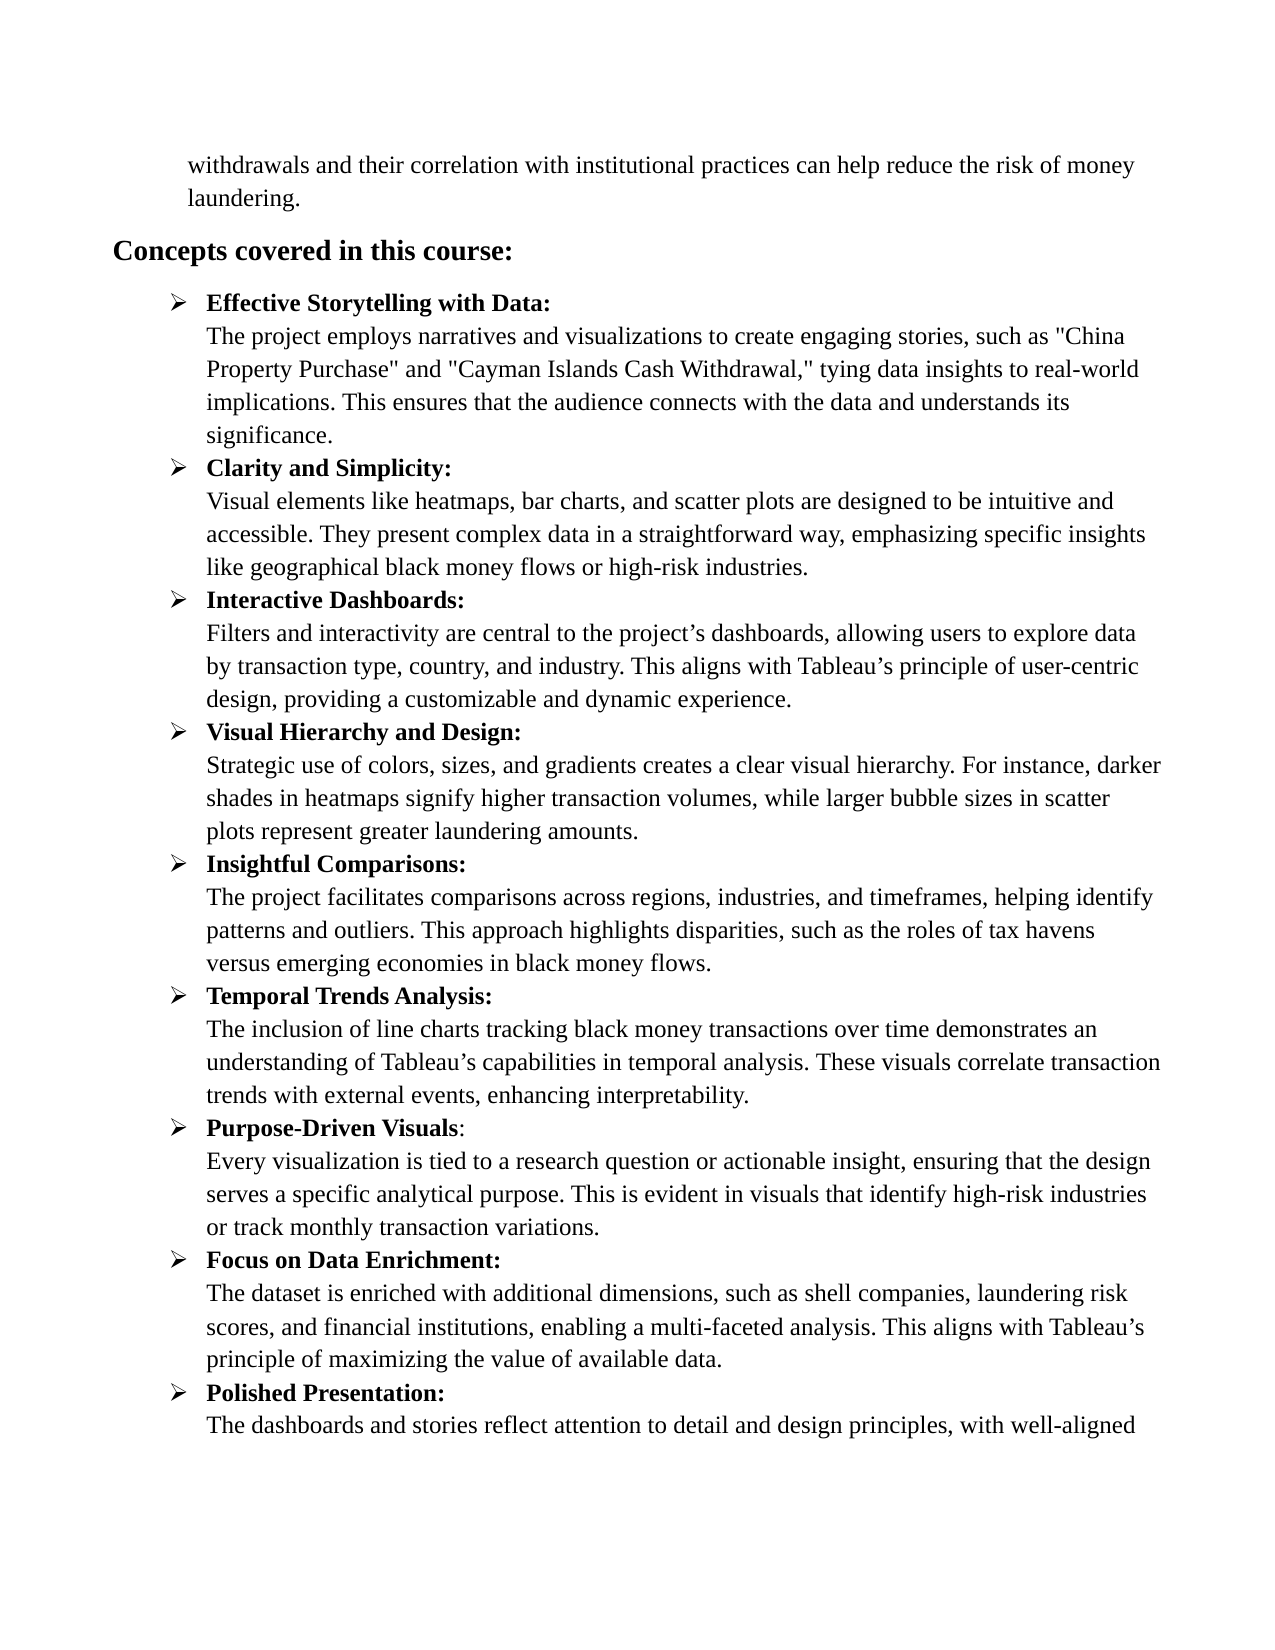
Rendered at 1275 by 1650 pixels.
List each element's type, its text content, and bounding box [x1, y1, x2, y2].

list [169, 1378, 1162, 1439]
list Effective Storytelling with Data: The project employs narratives and visualizations to create engaging stories, such as "China Property Purchase" and "Cayman Islands Cash Withdrawal," tying data insights to real-world implications. This ensures that the audience connects with the data and understands its significance. [169, 288, 1162, 449]
list Insightful Comparisons: The project facilitates comparisons across regions, industries, and timeframes, helping identify patterns and outliers. This approach highlights disparities, such as the roles of tax havens versus emerging economies in black money flows. [169, 849, 1162, 977]
list Temporal Trends Analysis: The inclusion of line charts tracking black money transactions over time demonstrates an understanding of Tableau’s capabilities in temporal analysis. These visuals correlate transaction trends with external events, enhancing interpretability. [169, 981, 1162, 1109]
list Clarity and Simplicity: Visual elements like heatmaps, bar charts, and scatter plots are designed to be intuitive and accessible. They present complex data in a straightforward way, emphasizing specific insights like geographical black money flows or high-risk industries. [169, 453, 1162, 581]
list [150, 150, 1162, 212]
list Visual Hierarchy and Design: Strategic use of colors, sizes, and gradients creates a clear visual hierarchy. For instance, darker shades in heatmaps signify higher transaction volumes, while larger bubble sizes in scatter plots represent greater laundering amounts. [169, 717, 1162, 845]
list Purpose-Driven Visuals: Every visualization is tied to a research question or actionable insight, ensuring that the design serves a specific analytical purpose. This is evident in visuals that identify high-risk industries or track monthly transaction variations. [169, 1113, 1162, 1241]
list Focus on Data Enrichment: The dataset is enriched with additional dimensions, such as shell companies, laundering risk scores, and financial institutions, enabling a multi-faceted analysis. This aligns with Tableau’s principle of maximizing the value of available data. [169, 1246, 1162, 1373]
text Concepts covered in this course: [112, 233, 1162, 266]
list Interactive Dashboards: Filters and interactivity are central to the project’s dashboards, allowing users to explore data by transaction type, country, and industry. This aligns with Tableau’s principle of user-centric design, providing a customizable and dynamic experience. [169, 585, 1162, 713]
